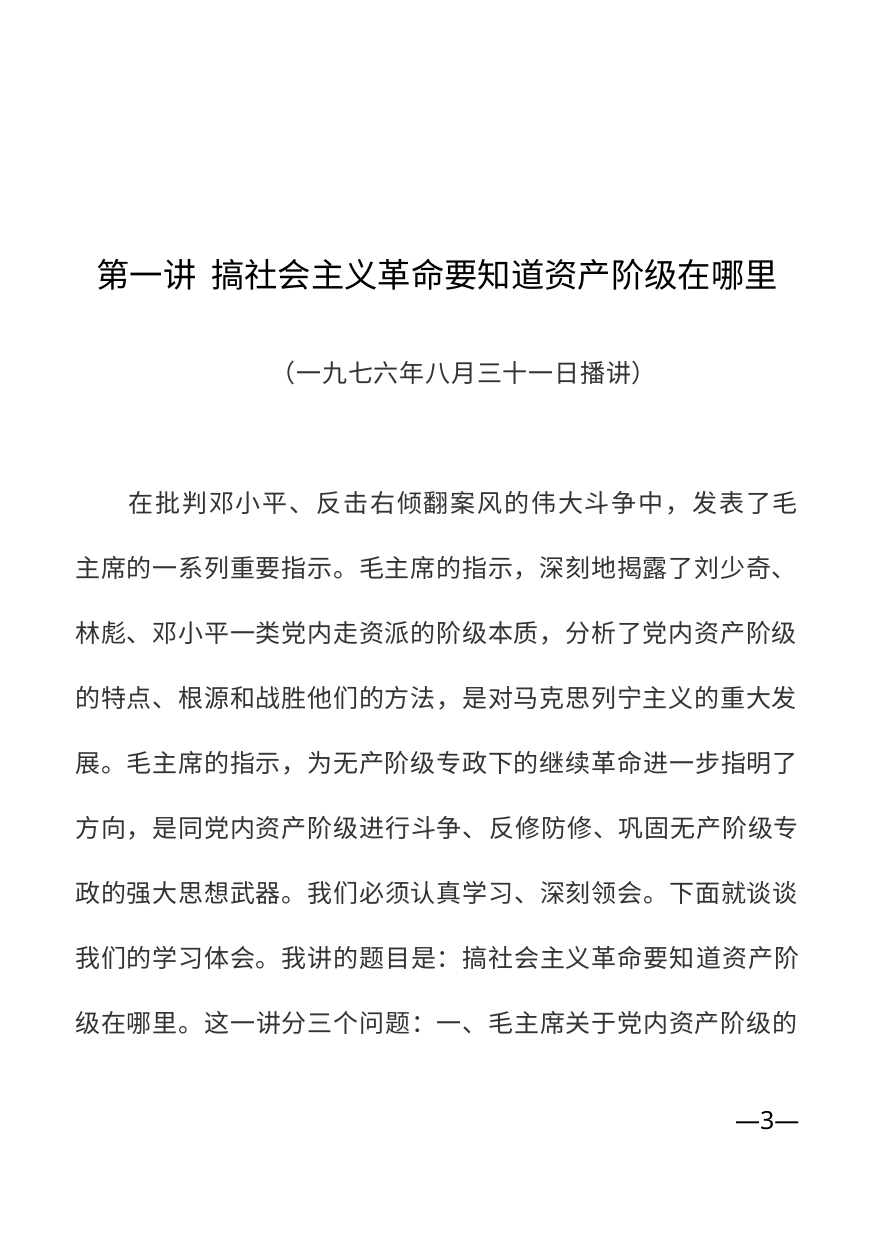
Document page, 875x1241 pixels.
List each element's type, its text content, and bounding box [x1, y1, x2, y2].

text 第一讲 搞社会主义革命要知道资产阶级在哪里 [75, 241, 799, 306]
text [75, 469, 799, 1054]
text （一九七六年八月三十一日播讲） [75, 339, 799, 404]
